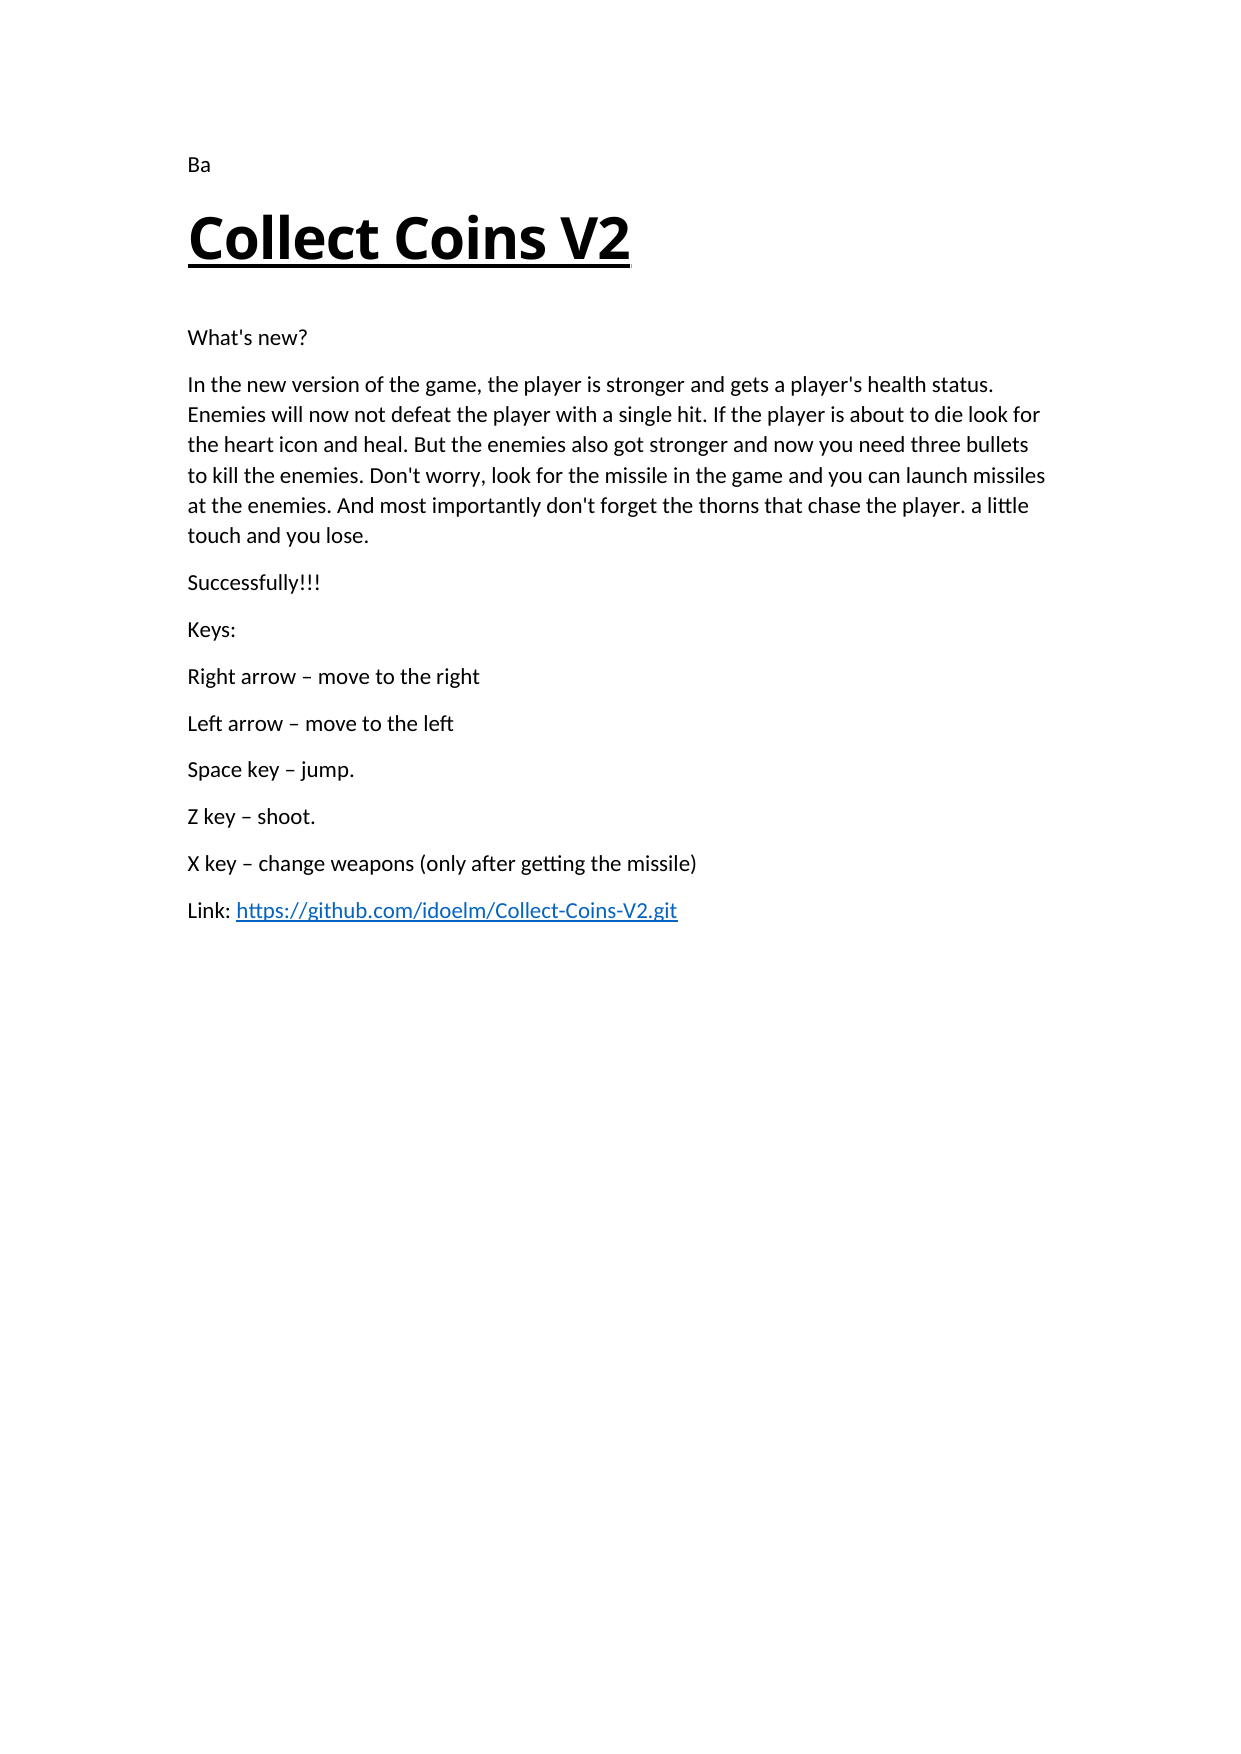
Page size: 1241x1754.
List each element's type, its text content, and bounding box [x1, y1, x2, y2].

text X key – change weapons (only after getting the missile) [187, 849, 1053, 877]
text Right arrow – move to the right [187, 662, 1053, 690]
text Link: https://github.com/idoelm/Collect-Coins-V2.git [187, 896, 1053, 924]
title Collect Coins V2 [187, 197, 1053, 276]
text Z key – shoot. [187, 802, 1053, 830]
text Ba [187, 150, 1053, 178]
text Space key – jump. [187, 756, 1053, 783]
text Successfully!!! [187, 568, 1053, 596]
text Left arrow – move to the left [187, 709, 1053, 737]
text What's new? [187, 323, 1053, 351]
text In the new version of the game, the player is stronger and gets a player's health status. Enemies will now not defeat the player with a single hit. If the player is about to die look for the heart icon and heal. But the enemies also got stronger and now you need three bullets to kill the enemies. Don't worry, look for the missile in the game and you can launch missiles at the enemies. And most importantly don't forget the thorns that chase the player. a little touch and you lose. [187, 370, 1053, 549]
text Keys: [187, 615, 1053, 643]
